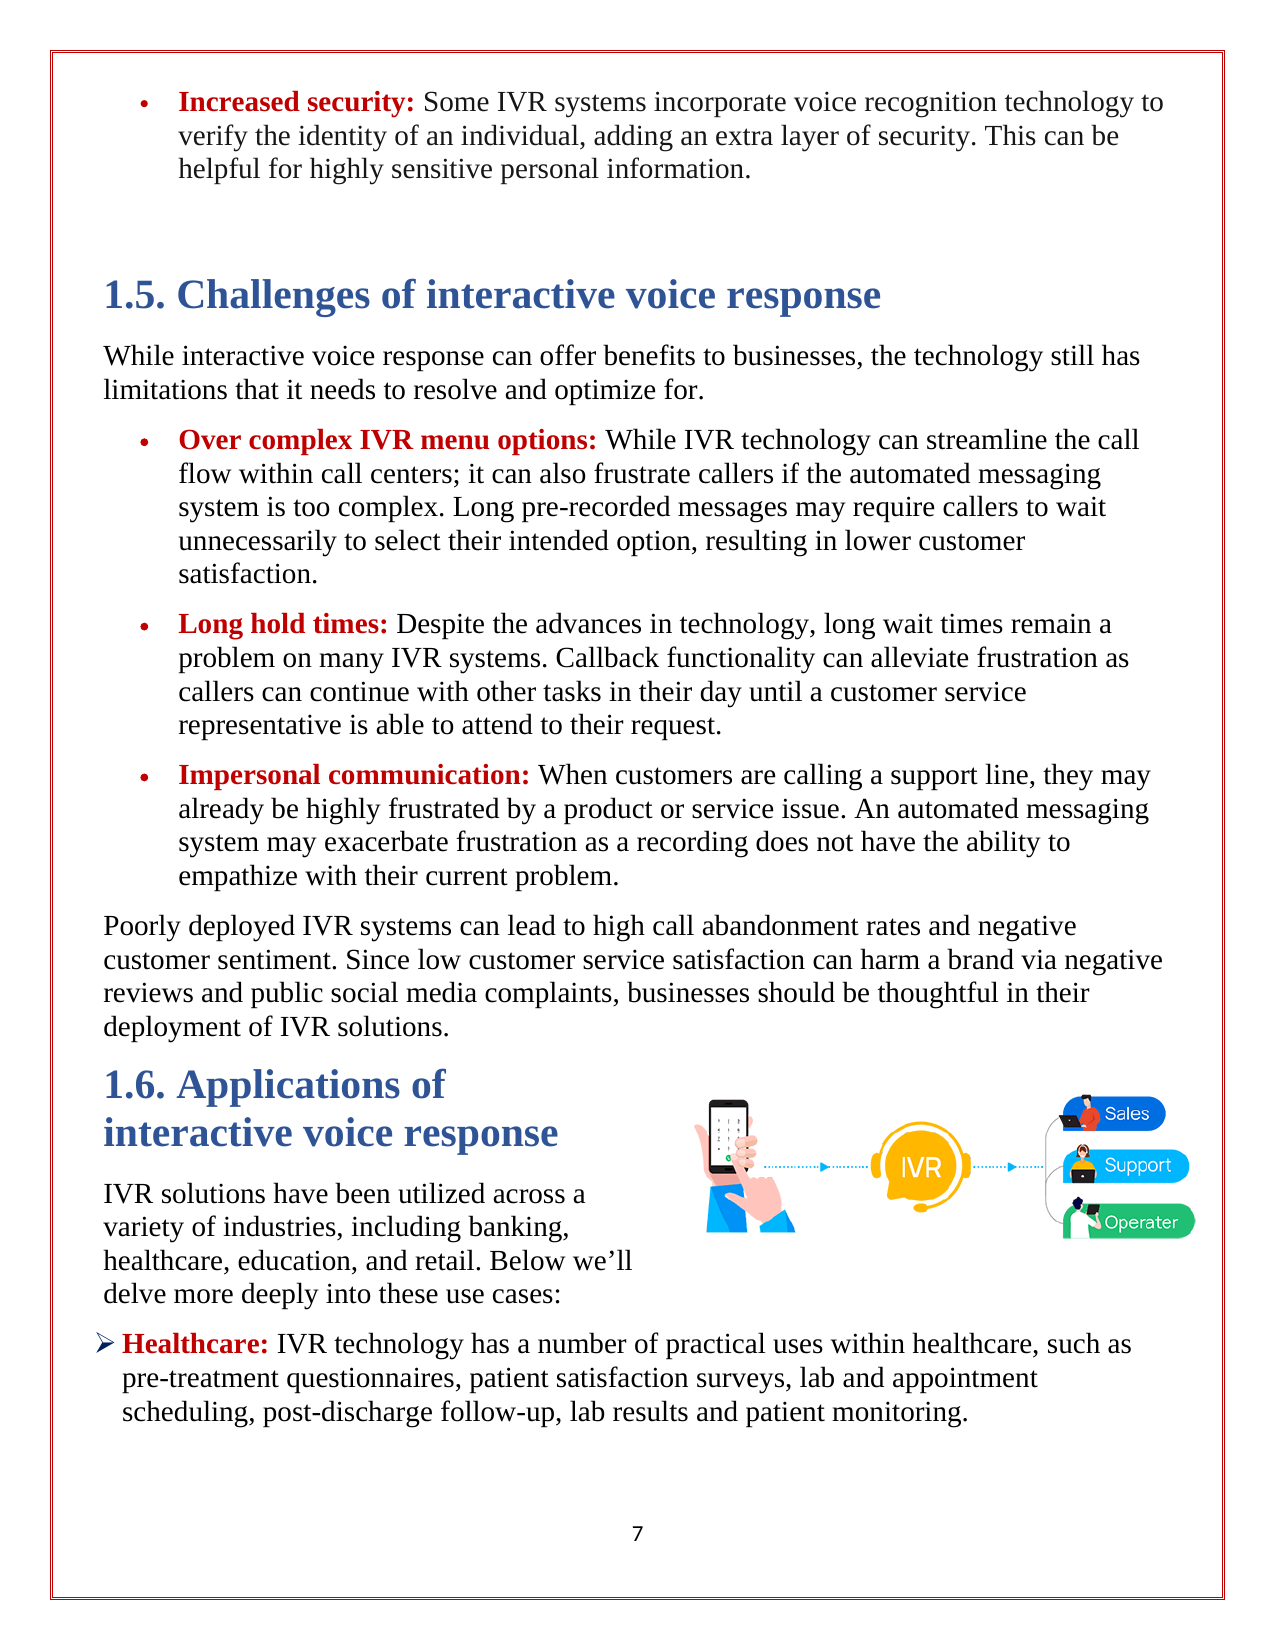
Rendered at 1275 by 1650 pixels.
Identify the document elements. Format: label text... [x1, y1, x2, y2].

text IVR solutions have been utilized across a variety of industries, including banking, healthcare, education, and retail. Below we’ll delve more deeply into these use cases: [103, 1176, 1172, 1310]
picture [662, 1066, 1213, 1266]
text While interactive voice response can offer benefits to businesses, the technology still has limitations that it needs to resolve and optimize for. [103, 338, 1172, 406]
list Healthcare: IVR technology has a number of practical uses within healthcare, such as pre-treatment questionnaires, patient satisfaction surveys, lab and appointment scheduling, post-discharge follow-up, lab results and patient monitoring. [94, 1327, 1172, 1427]
list Impersonal communication: When customers are calling a support line, they may already be highly frustrated by a product or service issue. An automated messaging system may exacerbate frustration as a recording does not have the ability to empathize with their current problem. [141, 757, 1172, 892]
subtitle 1.6. Applications of interactive voice response [103, 1059, 1172, 1155]
list Over complex IVR menu options: While IVR technology can streamline the call flow within call centers; it can also frustrate callers if the automated messaging system is too complex. Long pre-recorded messages may require callers to wait unnecessarily to select their intended option, resulting in lower customer satisfaction. [141, 422, 1172, 590]
list Increased security: Some IVR systems incorporate voice recognition technology to verify the identity of an individual, adding an extra layer of security. This can be helpful for highly sensitive personal information. [141, 84, 1172, 185]
text Poorly deployed IVR systems can lead to high call abandonment rates and negative customer sentiment. Since low customer service satisfaction can harm a brand via negative reviews and public social media complaints, businesses should be thoughtful in their deployment of IVR solutions. [103, 908, 1172, 1042]
subtitle 1.5. Challenges of interactive voice response [103, 270, 1172, 318]
list Long hold times: Despite the advances in technology, long wait times remain a problem on many IVR systems. Callback functionality can alleviate frustration as callers can continue with other tasks in their day until a customer service representative is able to attend to their request. [141, 607, 1172, 741]
